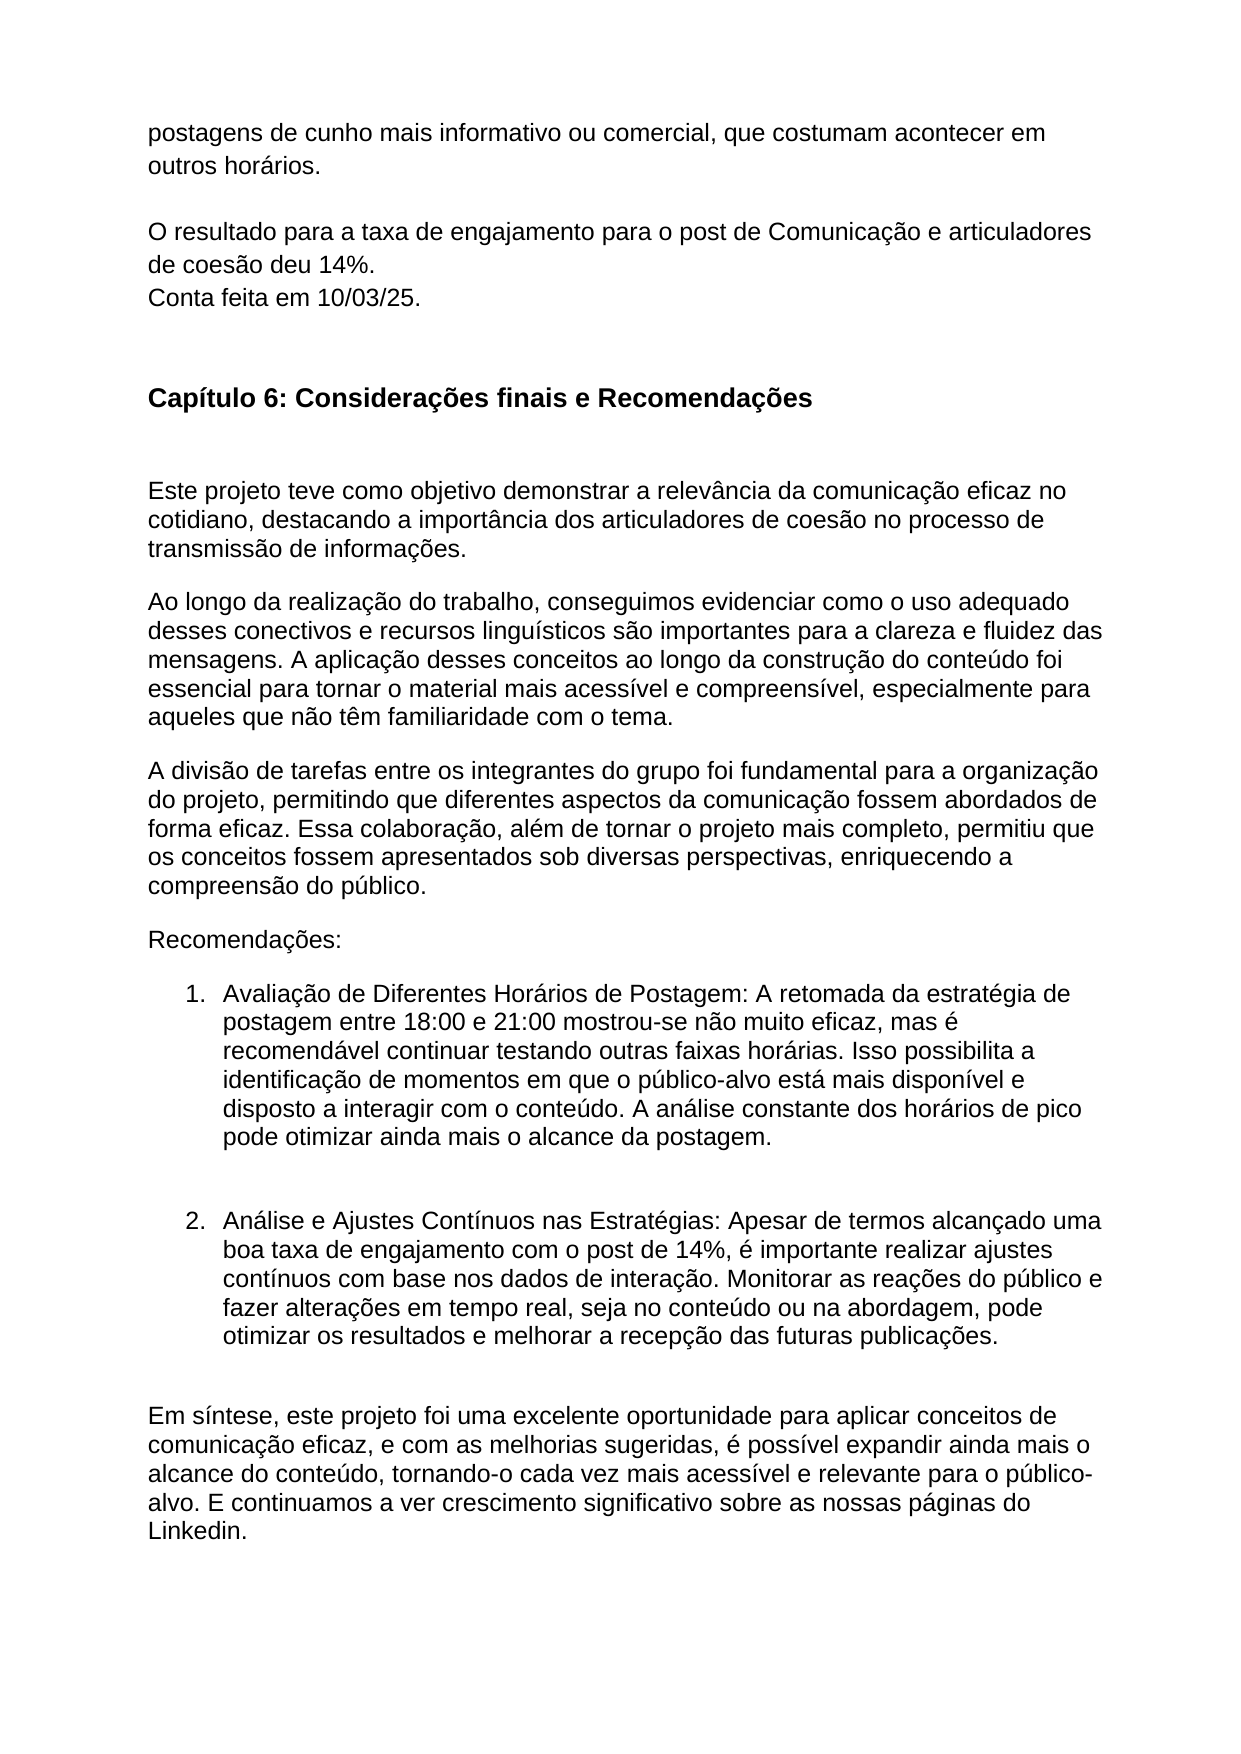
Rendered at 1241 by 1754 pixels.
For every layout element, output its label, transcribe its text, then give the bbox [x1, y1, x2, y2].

text Recomendações: [148, 925, 1122, 954]
text Em síntese, este projeto foi uma excelente oportunidade para aplicar conceitos de comunicação eficaz, e com as melhorias sugeridas, é possível expandir ainda mais o alcance do conteúdo, tornando-o cada vez mais acessível e relevante para o público-alvo. E continuamos a ver crescimento significativo sobre as nossas páginas do Linkedin. [148, 1401, 1122, 1545]
text O resultado para a taxa de engajamento para o post de Comunicação e articuladores de coesão deu 14%. Conta feita em 10/03/25. [148, 217, 1122, 312]
list Avaliação de Diferentes Horários de Postagem: A retomada da estratégia de postagem entre 18:00 e 21:00 mostrou-se não muito eficaz, mas é recomendável continuar testando outras faixas horárias. Isso possibilita a identificação de momentos em que o público-alvo está mais disponível e disposto a interagir com o conteúdo. A análise constante dos horários de pico pode otimizar ainda mais o alcance da postagem. [185, 979, 1122, 1206]
text Ao longo da realização do trabalho, conseguimos evidenciar como o uso adequado desses conectivos e recursos linguísticos são importantes para a clareza e fluidez das mensagens. A aplicação desses conceitos ao longo da construção do conteúdo foi essencial para tornar o material mais acessível e compreensível, especialmente para aqueles que não têm familiaridade com o tema. [148, 587, 1122, 731]
text A divisão de tarefas entre os integrantes do grupo foi fundamental para a organização do projeto, permitindo que diferentes aspectos da comunicação fossem abordados de forma eficaz. Essa colaboração, além de tornar o projeto mais completo, permitiu que os conceitos fossem apresentados sob diversas perspectivas, enriquecendo a compreensão do público. [148, 756, 1122, 900]
list Análise e Ajustes Contínuos nas Estratégias: Apesar de termos alcançado uma boa taxa de engajamento com o post de 14%, é importante realizar ajustes contínuos com base nos dados de interação. Monitorar as reações do público e fazer alterações em tempo real, seja no conteúdo ou na abordagem, pode otimizar os resultados e melhorar a recepção das futuras publicações. [185, 1206, 1122, 1376]
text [148, 118, 1122, 180]
text Este projeto teve como objetivo demonstrar a relevância da comunicação eficaz no cotidiano, destacando a importância dos articuladores de coesão no processo de transmissão de informações. [148, 476, 1122, 562]
text Capítulo 6: Considerações finais e Recomendações [148, 382, 1122, 413]
